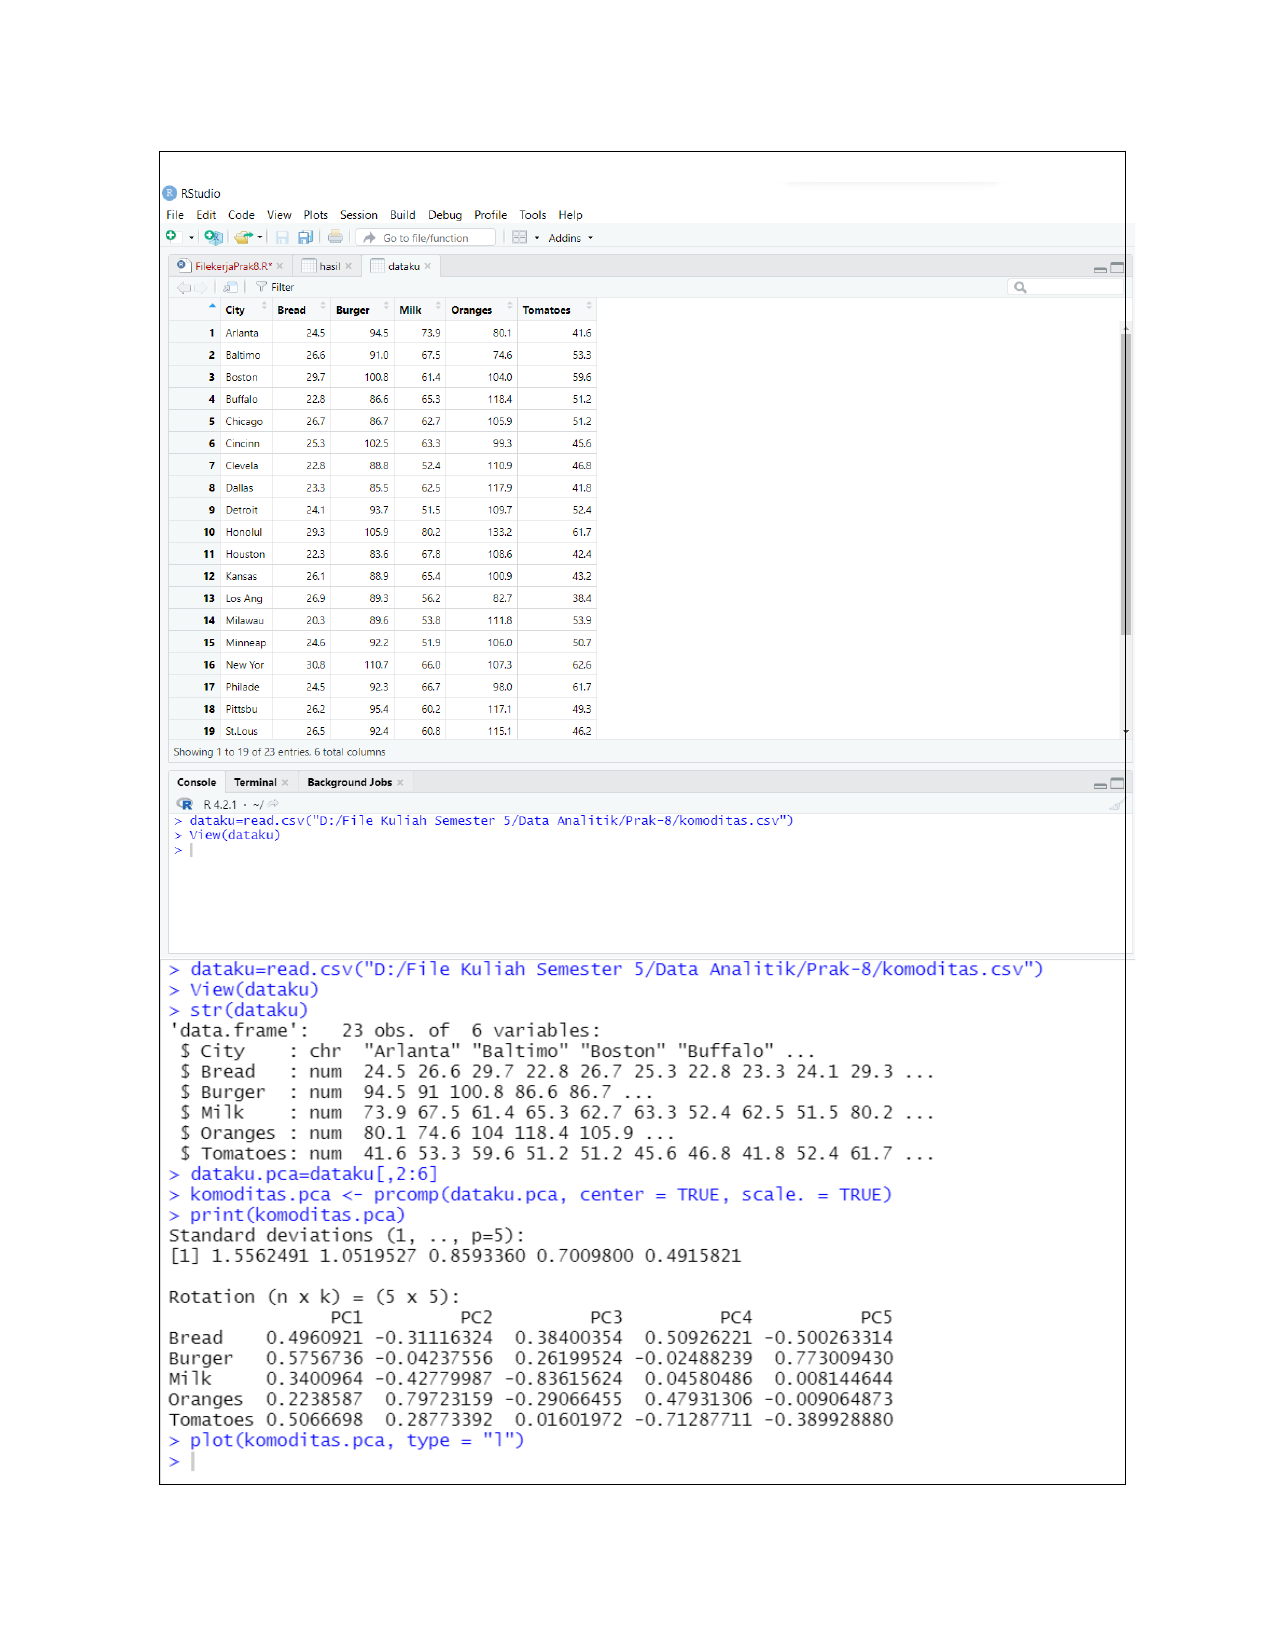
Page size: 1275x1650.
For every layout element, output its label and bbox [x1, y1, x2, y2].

picture [1126, 182, 1136, 958]
picture [160, 182, 1125, 958]
picture [160, 959, 1125, 1484]
picture [1126, 959, 1136, 1484]
